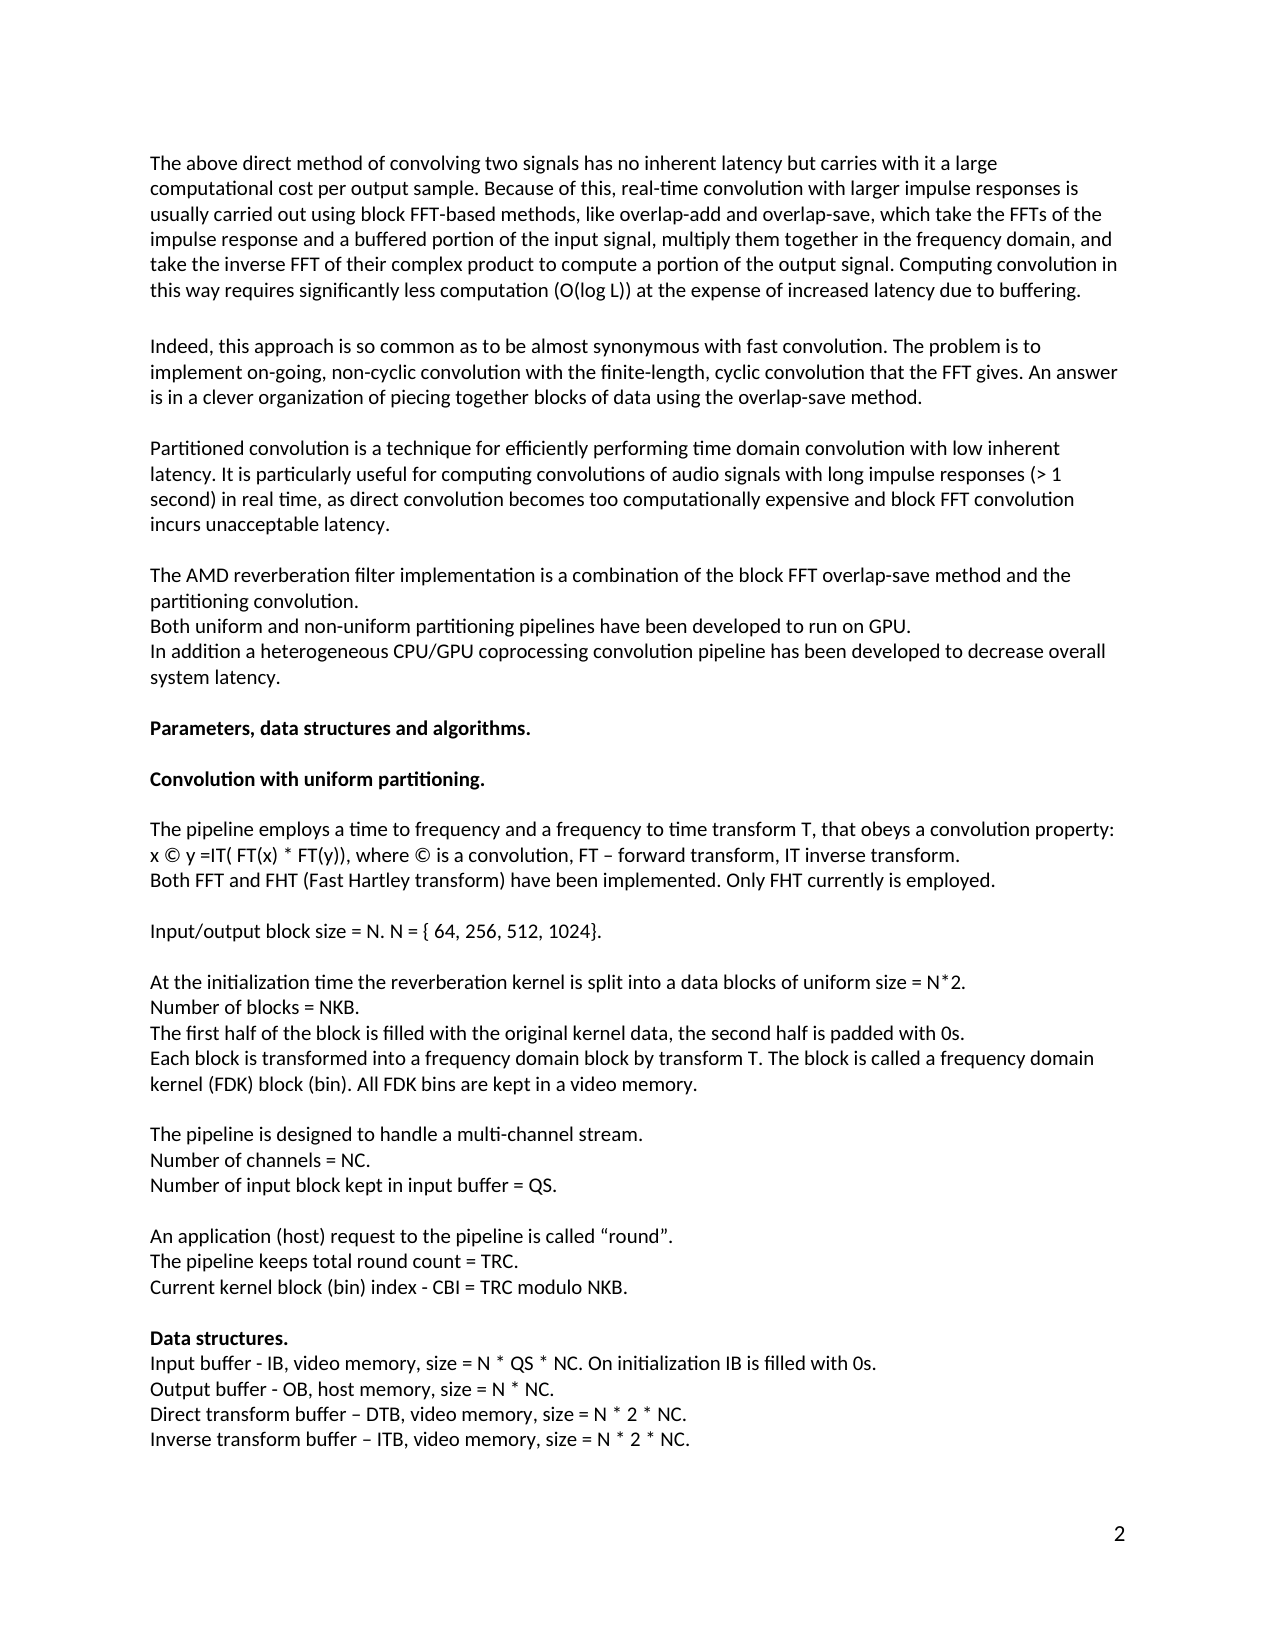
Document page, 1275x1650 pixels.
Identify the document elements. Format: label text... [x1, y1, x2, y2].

text Convolution with uniform partitioning. [150, 766, 1125, 791]
text The pipeline is designed to handle a multi-channel stream. [150, 1122, 1125, 1147]
text Number of channels = NC. [150, 1147, 1125, 1172]
text Input/output block size = N. N = { 64, 256, 512, 1024}. [150, 918, 1125, 944]
text The AMD reverberation filter implementation is a combination of the block FFT overlap-save method and the partitioning convolution. [150, 562, 1125, 613]
text The pipeline keeps total round count = TRC. [150, 1249, 1125, 1274]
text In addition a heterogeneous CPU/GPU coprocessing convolution pipeline has been developed to decrease overall system latency. [150, 639, 1125, 689]
text Inverse transform buffer – ITB, video memory, size = N * 2 * NC. [150, 1427, 1125, 1452]
text Indeed, this approach is so common as to be almost synonymous with fast convolution. The problem is to implement on-going, non-cyclic convolution with the finite-length, cyclic convolution that the FFT gives. An answer is in a clever organization of piecing together blocks of data using the overlap-save method. [150, 334, 1125, 410]
text Each block is transformed into a frequency domain block by transform T. The block is called a frequency domain kernel (FDK) block (bin). All FDK bins are kept in a video memory. [150, 1045, 1125, 1096]
text Current kernel block (bin) index - CBI = TRC modulo NKB. [150, 1274, 1125, 1299]
text The first half of the block is filled with the original kernel data, the second half is padded with 0s. [150, 1020, 1125, 1045]
text The above direct method of convolving two signals has no inherent latency but carries with it a large computational cost per output sample. Because of this, real-time convolution with larger impulse responses is usually carried out using block FFT-based methods, like overlap-add and overlap-save, which take the FFTs of the impulse response and a buffered portion of the input signal, multiply them together in the frequency domain, and take the inverse FFT of their complex product to compute a portion of the output signal. Computing convolution in this way requires significantly less computation (O(log L)) at the expense of increased latency due to buffering. [150, 150, 1125, 302]
text The pipeline employs a time to frequency and a frequency to time transform T, that obeys a convolution property: [150, 817, 1125, 842]
text Number of input block kept in input buffer = QS. [150, 1172, 1125, 1198]
text Number of blocks = NKB. [150, 994, 1125, 1020]
text At the initialization time the reverberation kernel is split into a data blocks of uniform size = N*2. [150, 969, 1125, 994]
text Parameters, data structures and algorithms. [150, 715, 1125, 740]
text Output buffer - OB, host memory, size = N * NC. [150, 1376, 1125, 1401]
text Partitioned convolution is a technique for efficiently performing time domain convolution with low inherent latency. It is particularly useful for computing convolutions of audio signals with long impulse responses (> 1 second) in real time, as direct convolution becomes too computationally expensive and block FFT convolution incurs unacceptable latency. [150, 435, 1125, 537]
text Both FFT and FHT (Fast Hartley transform) have been implemented. Only FHT currently is employed. [150, 867, 1125, 893]
text x © y =IT( FT(x) * FT(y)), where © is a convolution, FT – forward transform, IT inverse transform. [150, 842, 1125, 867]
text Data structures. [150, 1325, 1125, 1350]
text Direct transform buffer – DTB, video memory, size = N * 2 * NC. [150, 1401, 1125, 1427]
text An application (host) request to the pipeline is called “round”. [150, 1223, 1125, 1249]
text Both uniform and non-uniform partitioning pipelines have been developed to run on GPU. [150, 613, 1125, 639]
text Input buffer - IB, video memory, size = N * QS * NC. On initialization IB is filled with 0s. [150, 1350, 1125, 1376]
